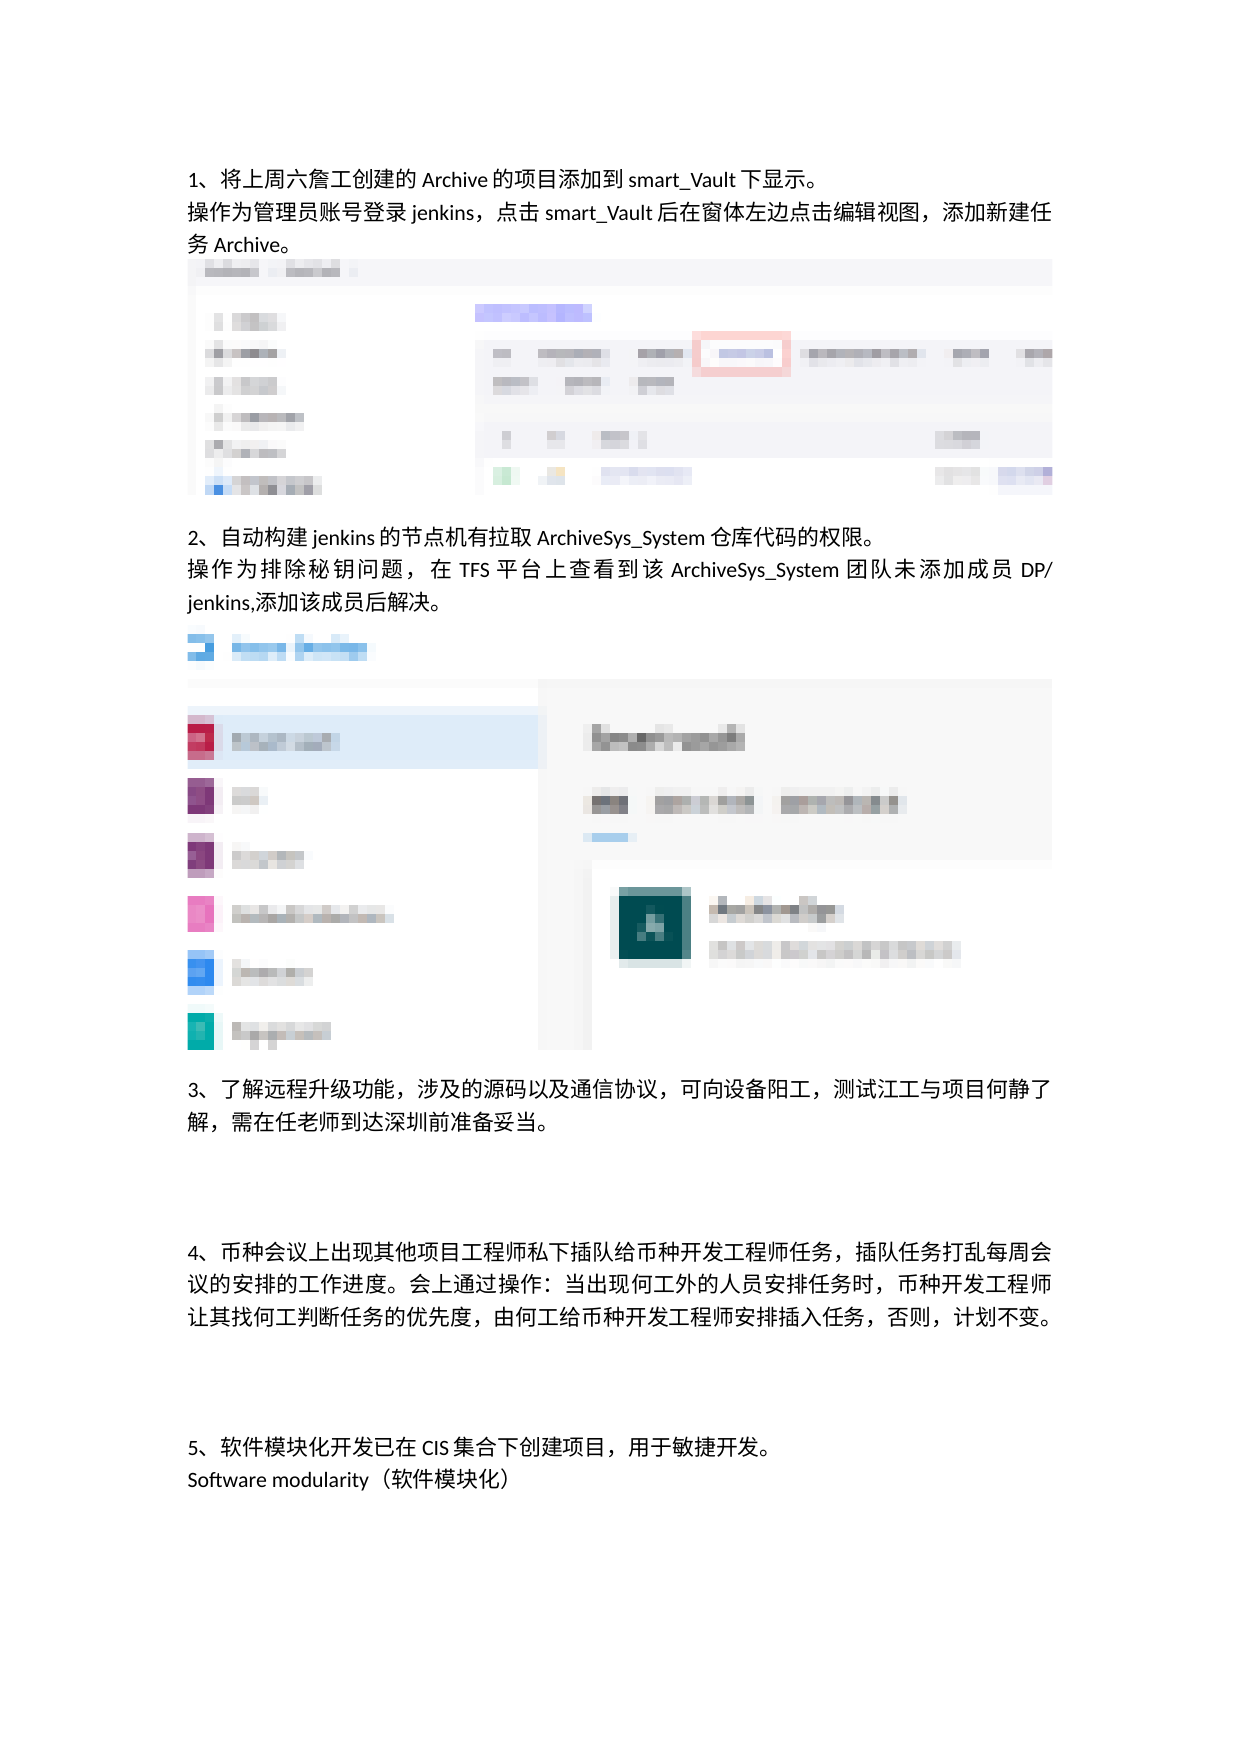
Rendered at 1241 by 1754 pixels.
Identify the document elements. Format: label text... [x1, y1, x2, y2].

list 操作为管理员账号登录jenkins，点击smart_Vault后在窗体左边点击编辑视图，添加新建任务Archive。 [187, 194, 1053, 259]
list 软件模块化开发已在CIS集合下创建项目，用于敏捷开发。 [187, 1429, 1053, 1462]
list 将上周六詹工创建的Archive的项目添加到smart_Vault下显示。 [187, 162, 1053, 194]
list 了解远程升级功能，涉及的源码以及通信协议，可向设备阳工，测试江工与项目何静了解，需在任老师到达深圳前准备妥当。 [187, 1072, 1053, 1137]
list 自动构建jenkins的节点机有拉取ArchiveSys_System仓库代码的权限。 [187, 519, 1053, 552]
list Software modularity（软件模块化） [187, 1462, 1053, 1494]
list 币种会议上出现其他项目工程师私下插队给币种开发工程师任务，插队任务打乱每周会议的安排的工作进度。会上通过操作：当出现何工外的人员安排任务时，币种开发工程师让其找何工判断任务的优先度，由何工给币种开发工程师安排插入任务，否则，计划不变。 [187, 1234, 1053, 1332]
list 操作为排除秘钥问题，在TFS平台上查看到该ArchiveSys_System团队未添加成员DP/jenkins,添加该成员后解决。 [187, 552, 1053, 617]
